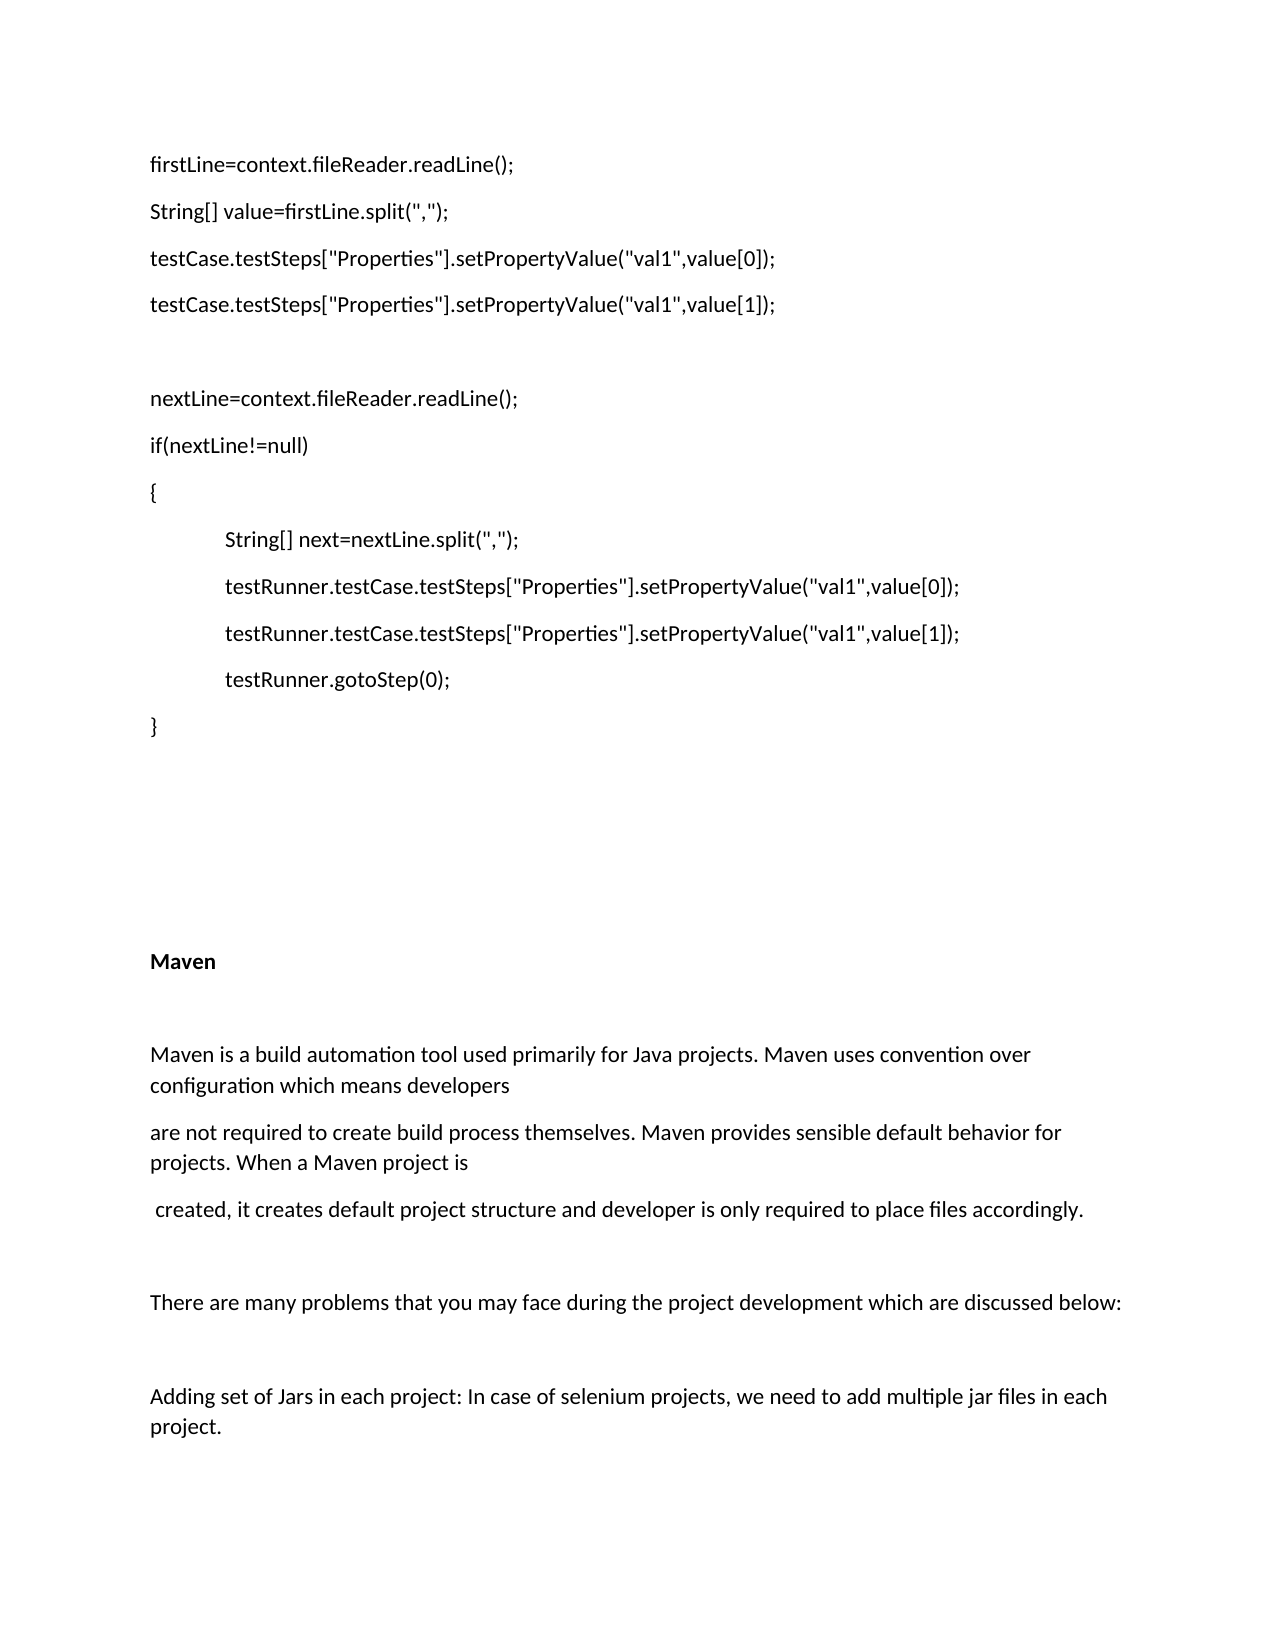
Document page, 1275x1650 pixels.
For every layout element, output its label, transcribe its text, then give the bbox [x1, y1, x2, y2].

text testRunner.testCase.testSteps["Properties"].setPropertyValue("val1",value[0]); [150, 572, 1125, 600]
text firstLine=context.fileReader.readLine(); [150, 150, 1125, 178]
text } [150, 712, 1125, 741]
text Adding set of Jars in each project: In case of selenium projects, we need to add multiple jar files in each project. [150, 1382, 1125, 1441]
text testCase.testSteps["Properties"].setPropertyValue("val1",value[1]); [150, 291, 1125, 319]
text created, it creates default project structure and developer is only required to place files accordingly. [150, 1195, 1125, 1223]
text String[] value=firstLine.split(","); [150, 197, 1125, 225]
text testRunner.gotoStep(0); [150, 666, 1125, 694]
text { [150, 478, 1125, 506]
text Maven is a build automation tool used primarily for Java projects. Maven uses convention over configuration which means developers [150, 1041, 1125, 1099]
text testRunner.testCase.testSteps["Properties"].setPropertyValue("val1",value[1]); [150, 619, 1125, 647]
text Maven [150, 947, 1125, 975]
text nextLine=context.fileReader.readLine(); [150, 384, 1125, 412]
text There are many problems that you may face during the project development which are discussed below: [150, 1288, 1125, 1317]
text String[] next=nextLine.split(","); [150, 525, 1125, 553]
text are not required to create build process themselves. Maven provides sensible default behavior for projects. When a Maven project is [150, 1118, 1125, 1176]
text testCase.testSteps["Properties"].setPropertyValue("val1",value[0]); [150, 244, 1125, 272]
text if(nextLine!=null) [150, 431, 1125, 459]
